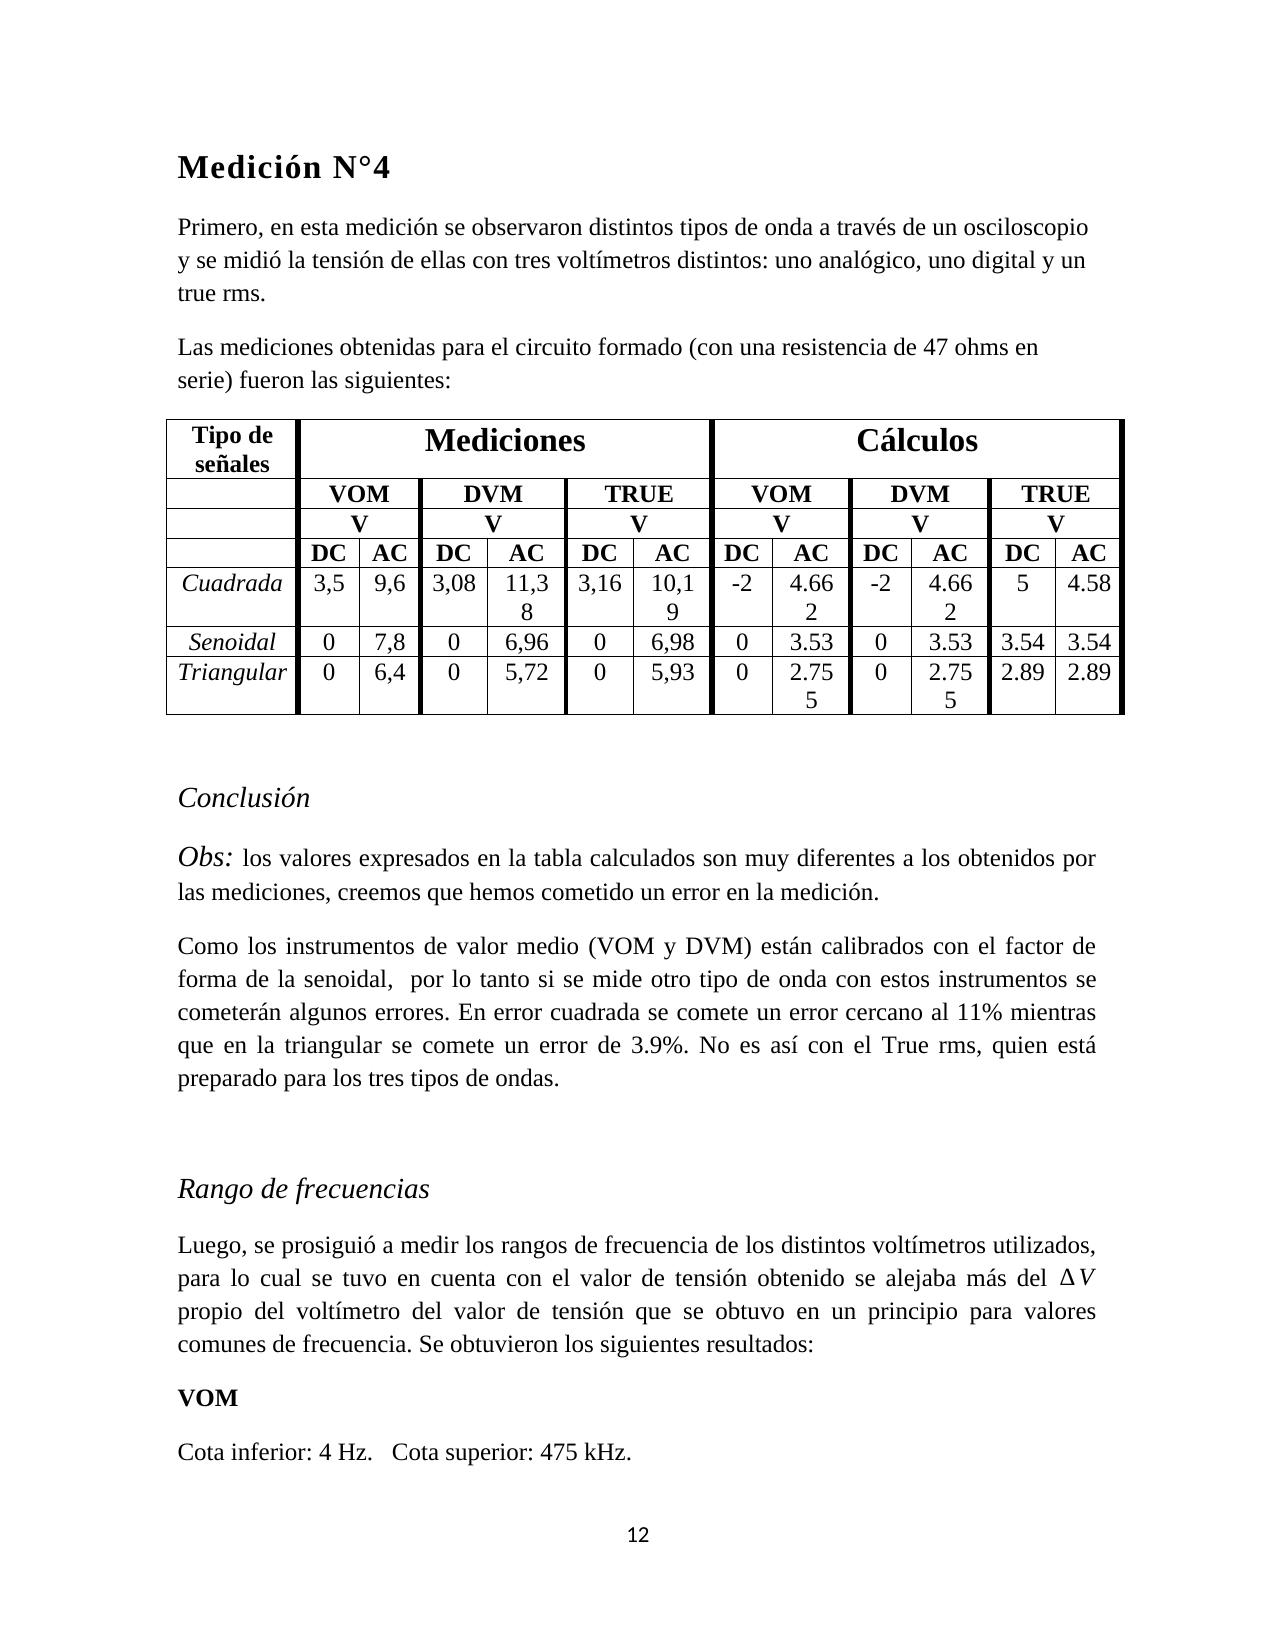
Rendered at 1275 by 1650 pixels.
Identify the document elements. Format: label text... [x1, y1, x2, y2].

table_cell 0 [568, 627, 633, 656]
table_cell 9,6 [360, 568, 418, 626]
table_cell [167, 509, 295, 537]
table_cell Triangular [167, 657, 295, 714]
table_cell DC [301, 539, 359, 567]
table_cell 3,08 [423, 568, 487, 626]
table_cell 0 [301, 657, 359, 714]
table_cell 3,16 [568, 568, 633, 626]
text Rango de frecuencias [177, 1171, 1098, 1204]
table_cell 4.662 [773, 568, 848, 626]
text Las mediciones obtenidas para el circuito formado (con una resistencia de 47 ohms en serie) fueron las siguientes: [177, 332, 1098, 394]
table_cell V [423, 509, 564, 537]
table_cell DVM [423, 479, 564, 508]
table_cell 3.53 [912, 627, 987, 656]
table_cell 3,5 [301, 568, 359, 626]
table_cell 10,19 [634, 568, 709, 626]
table_cell DC [715, 539, 772, 567]
table_header Mediciones [301, 420, 709, 478]
table_cell AC [912, 539, 987, 567]
table_cell [167, 539, 295, 567]
table_cell 4.662 [912, 568, 987, 626]
table_cell 2.89 [992, 657, 1055, 714]
table_cell -2 [853, 568, 911, 626]
table_cell DC [992, 539, 1055, 567]
table_cell 11,38 [488, 568, 564, 626]
text Como los instrumentos de valor medio (VOM y DVM) están calibrados con el factor de forma de la senoidal, por lo tanto si se mide otro tipo de onda con estos instrumentos se cometerán algunos errores. En error cuadrada se comete un error cercano al 11% mientras que en la triangular se comete un error de 3.9%. No es así con el True rms, quien está preparado para los tres tipos de ondas. [177, 931, 1098, 1092]
table_cell 5,72 [488, 657, 564, 714]
table_cell Senoidal [167, 627, 295, 656]
table_cell 6,98 [634, 627, 709, 656]
table_cell 3.54 [992, 627, 1055, 656]
table_cell AC [488, 539, 564, 567]
table_cell DC [568, 539, 633, 567]
text Conclusión [177, 780, 1098, 813]
table_cell 0 [423, 627, 487, 656]
table_cell 2.89 [1056, 657, 1119, 714]
table_cell 4.58 [1056, 568, 1119, 626]
table_header Tipo de señales [167, 420, 295, 478]
table_cell VOM [301, 479, 418, 508]
table_cell DVM [853, 479, 987, 508]
table_header Cálculos [715, 420, 1119, 478]
table_cell V [568, 509, 709, 537]
table_cell 0 [568, 657, 633, 714]
table_cell V [853, 509, 987, 537]
table_cell TRUE [992, 479, 1119, 508]
table_cell 3.53 [773, 627, 848, 656]
text Obs: los valores expresados en la tabla calculados son muy diferentes a los obtenidos por las mediciones, creemos que hemos cometido un error en la medición. [177, 839, 1098, 906]
table_cell DC [423, 539, 487, 567]
table_cell 2.755 [773, 657, 848, 714]
subtitle Medición N°4 [177, 148, 1098, 186]
table_cell 0 [715, 657, 772, 714]
table_cell AC [634, 539, 709, 567]
table_cell 7,8 [360, 627, 418, 656]
table_cell 2.755 [912, 657, 987, 714]
text Primero, en esta medición se observaron distintos tipos de onda a través de un osciloscopio y se midió la tensión de ellas con tres voltímetros distintos: uno analógico, uno digital y un true rms. [177, 212, 1098, 307]
table_cell Cuadrada [167, 568, 295, 626]
table_cell 0 [423, 657, 487, 714]
table_cell 6,4 [360, 657, 418, 714]
table_cell AC [1056, 539, 1119, 567]
table_cell 0 [853, 657, 911, 714]
table_cell VOM [715, 479, 848, 508]
table_cell V [715, 509, 848, 537]
table_cell DC [853, 539, 911, 567]
table_cell 6,96 [488, 627, 564, 656]
table_cell -2 [715, 568, 772, 626]
table_cell TRUE [568, 479, 709, 508]
table_cell AC [773, 539, 848, 567]
table_cell AC [360, 539, 418, 567]
table_cell 5,93 [634, 657, 709, 714]
table_cell [167, 479, 295, 508]
table_cell 0 [715, 627, 772, 656]
table_cell V [301, 509, 418, 537]
text Luego, se prosiguió a medir los rangos de frecuencia de los distintos voltímetros utilizados, para lo cual se tuvo en cuenta con el valor de tensión obtenido se alejaba más del propio del voltímetro del valor de tensión que se obtuvo en un principio para valores comunes de frecuencia. Se obtuvieron los siguientes resultados: [177, 1230, 1098, 1358]
table_cell 0 [853, 627, 911, 656]
table_cell V [992, 509, 1119, 537]
table_cell 0 [301, 627, 359, 656]
table_cell 3.54 [1056, 627, 1119, 656]
text VOM [177, 1383, 1098, 1412]
text Cota inferior: 4 Hz. Cota superior: 475 kHz. [177, 1437, 1098, 1466]
table_cell 5 [992, 568, 1055, 626]
